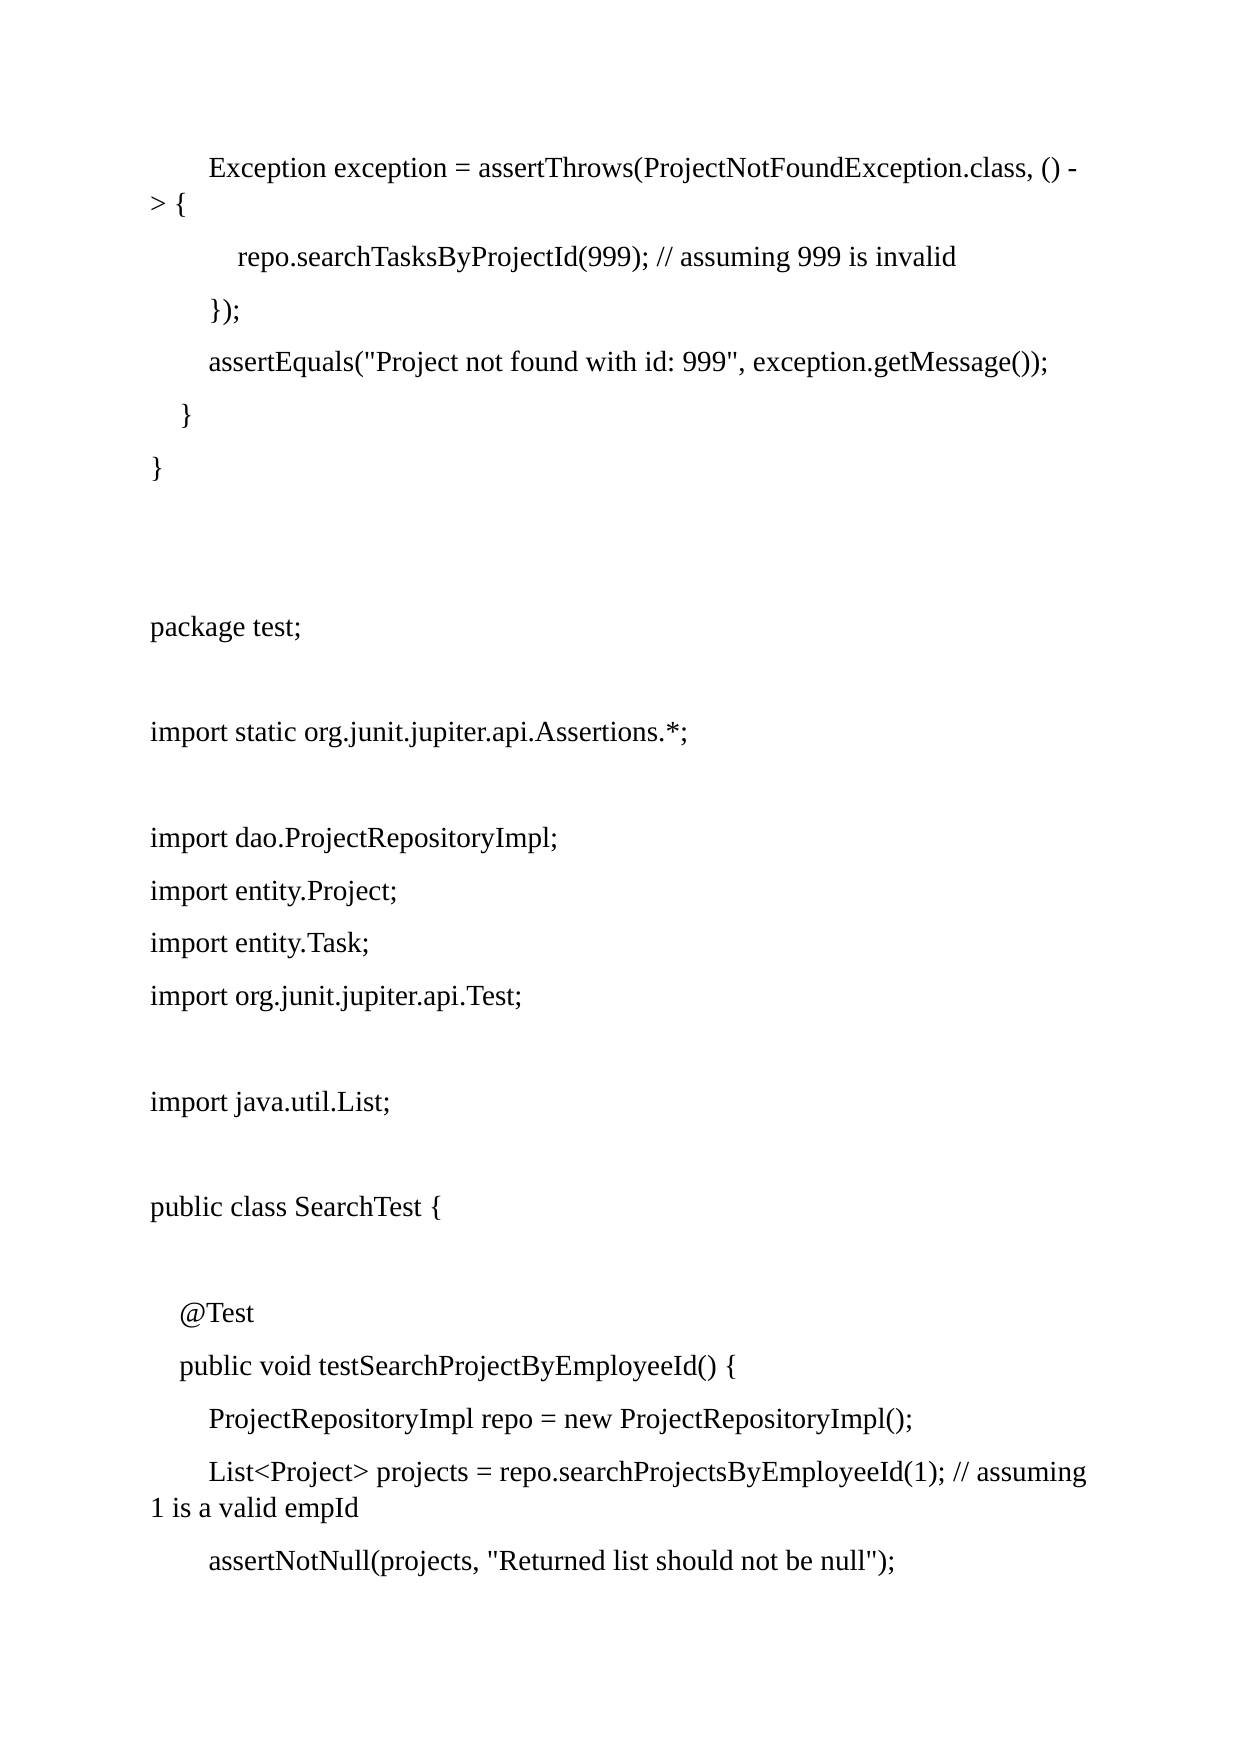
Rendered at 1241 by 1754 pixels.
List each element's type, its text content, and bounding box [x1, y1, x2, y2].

text } [150, 450, 1090, 484]
text repo.searchTasksByProjectId(999); // assuming 999 is invalid [150, 239, 1090, 272]
text import entity.Project; [150, 873, 1090, 906]
text ProjectRepositoryImpl repo = new ProjectRepositoryImpl(); [150, 1401, 1090, 1434]
text public void testSearchProjectByEmployeeId() { [150, 1348, 1090, 1382]
text import static org.junit.jupiter.api.Assertions.*; [150, 714, 1090, 748]
text assertNotNull(projects, "Returned list should not be null"); [150, 1543, 1090, 1576]
text public class SearchTest { [150, 1189, 1090, 1223]
text @Test [150, 1295, 1090, 1329]
text import entity.Task; [150, 926, 1090, 959]
text import org.junit.jupiter.api.Test; [150, 978, 1090, 1012]
text import java.util.List; [150, 1084, 1090, 1117]
text Exception exception = assertThrows(ProjectNotFoundException.class, () -> { [150, 150, 1090, 220]
text List<Project> projects = repo.searchProjectsByEmployeeId(1); // assuming 1 is a valid empId [150, 1454, 1090, 1523]
text } [150, 397, 1090, 431]
text import dao.ProjectRepositoryImpl; [150, 820, 1090, 853]
text }); [150, 292, 1090, 325]
text assertEquals("Project not found with id: 999", exception.getMessage()); [150, 344, 1090, 378]
text package test; [150, 609, 1090, 642]
